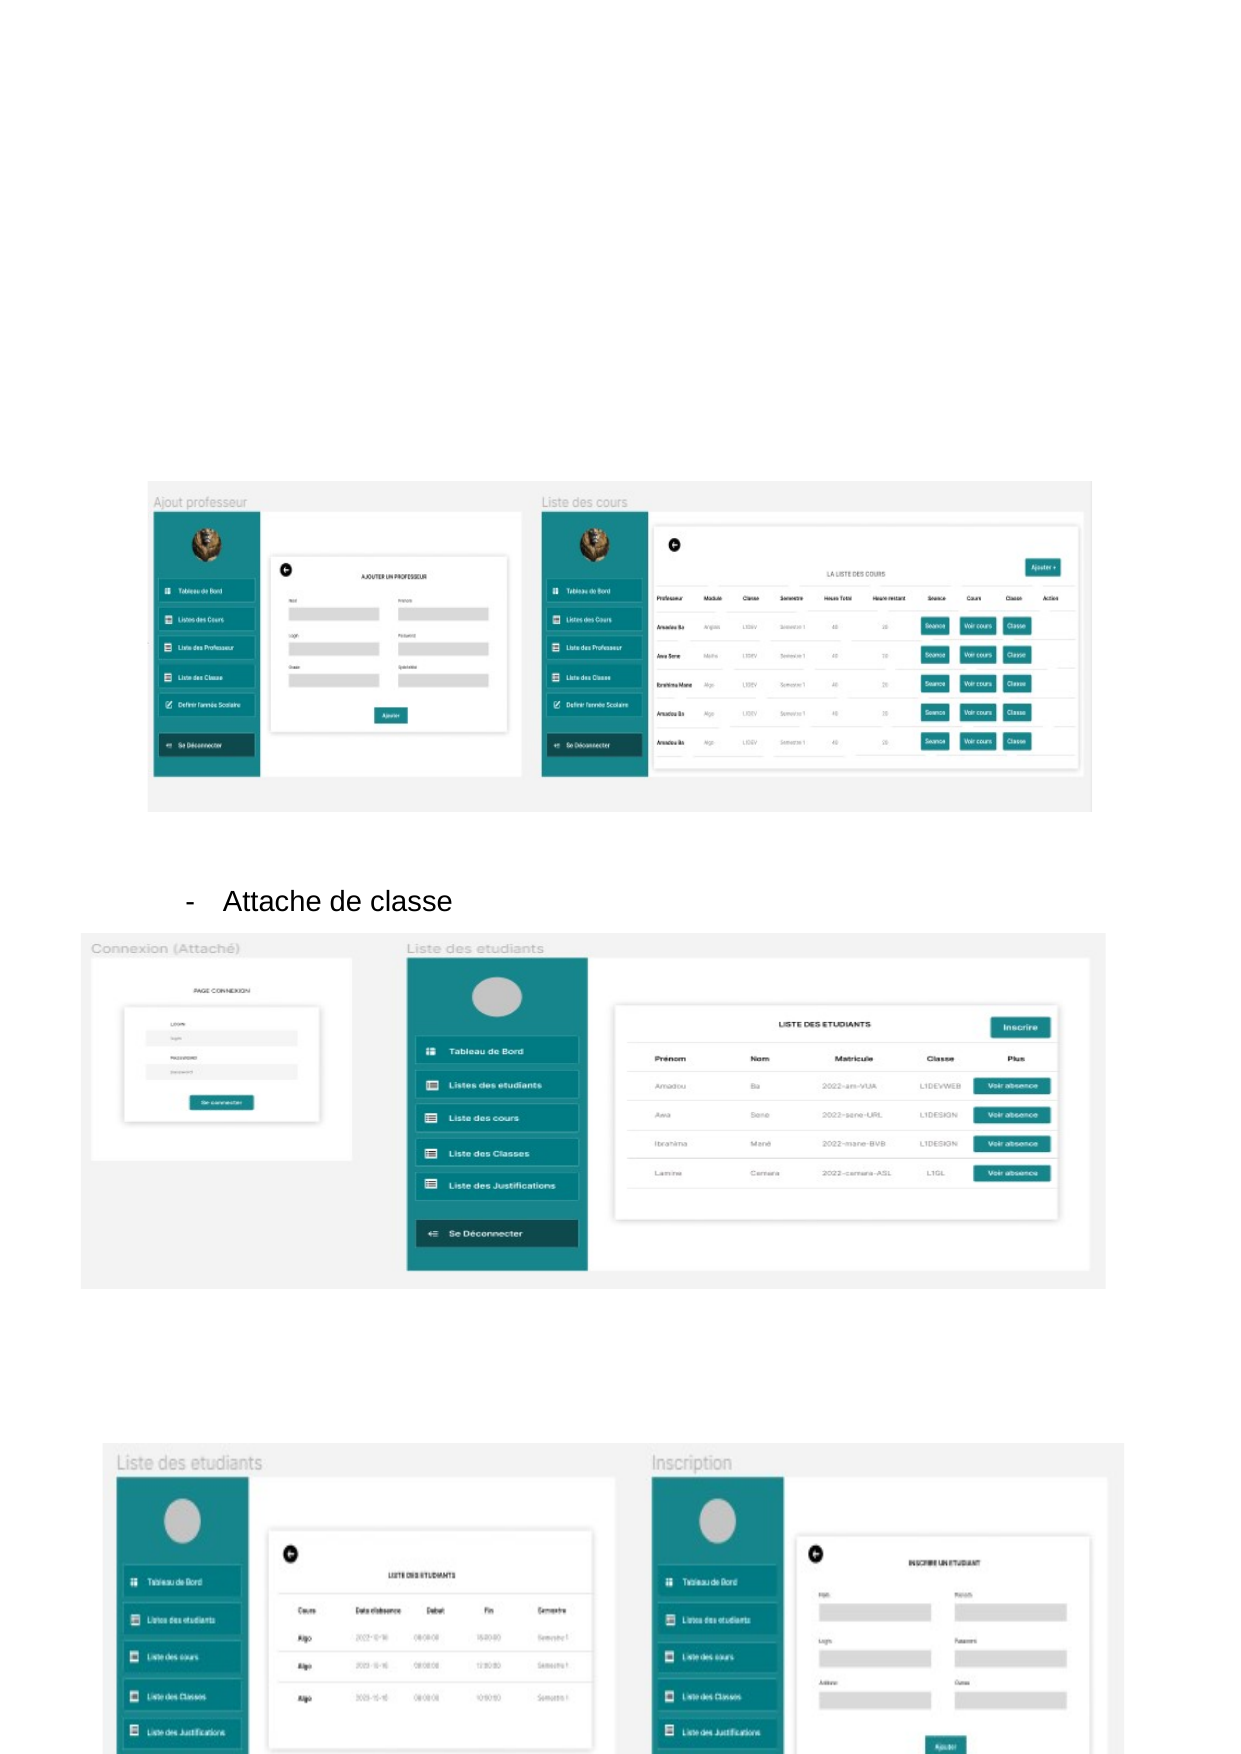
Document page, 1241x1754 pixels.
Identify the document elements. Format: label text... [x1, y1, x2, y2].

picture [147, 481, 1093, 812]
picture [80, 933, 1106, 1289]
picture [102, 1443, 1125, 1754]
list Attache de classe [185, 884, 1093, 917]
